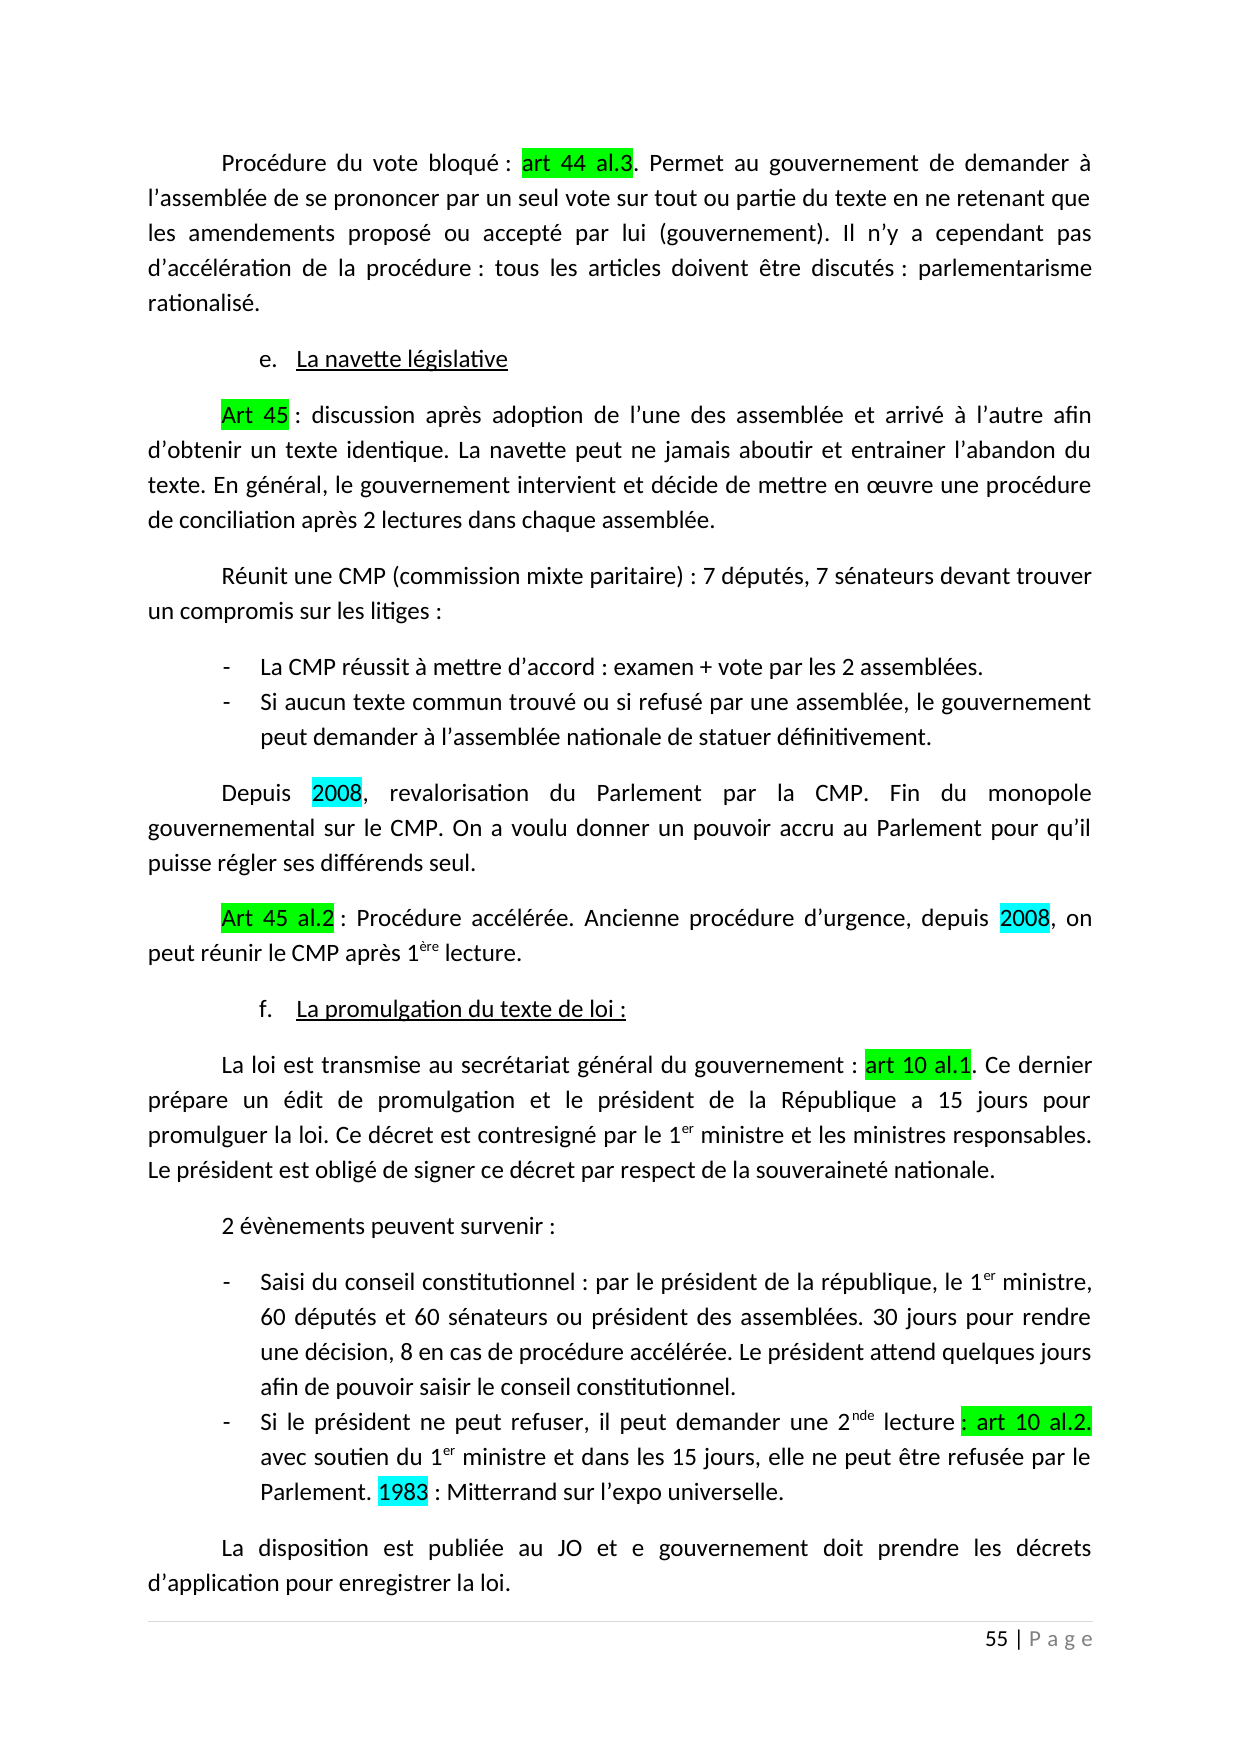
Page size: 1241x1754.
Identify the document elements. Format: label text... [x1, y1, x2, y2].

list Si aucun texte commun trouvé ou si refusé par une assemblée, le gouvernement peut demander à l’assemblée nationale de statuer définitivement. [223, 686, 1093, 751]
text 2 évènements peuvent survenir : [148, 1210, 1093, 1241]
list La CMP réussit à mettre d’accord : examen + vote par les 2 assemblées. [223, 651, 1093, 681]
list La navette législative [259, 343, 1093, 374]
text Art 45 : discussion après adoption de l’une des assemblée et arrivé à l’autre afin d’obtenir un texte identique. La navette peut ne jamais aboutir et entrainer l’abandon du texte. En général, le gouvernement intervient et décide de mettre en œuvre une procédure de conciliation après 2 lectures dans chaque assemblée. [148, 399, 1093, 535]
text Art 45 al.2 : Procédure accélérée. Ancienne procédure d’urgence, depuis 2008, on peut réunir le CMP après 1ère lecture. [148, 903, 1093, 968]
list Saisi du conseil constitutionnel : par le président de la république, le 1er ministre, 60 députés et 60 sénateurs ou président des assemblées. 30 jours pour rendre une décision, 8 en cas de procédure accélérée. Le président attend quelques jours afin de pouvoir saisir le conseil constitutionnel. [223, 1266, 1093, 1401]
list Si le président ne peut refuser, il peut demander une 2nde lecture : art 10 al.2. avec soutien du 1er ministre et dans les 15 jours, elle ne peut être refusée par le Parlement. 1983 : Mitterrand sur l’expo universelle. [223, 1406, 1093, 1506]
text Procédure du vote bloqué : art 44 al.3. Permet au gouvernement de demander à l’assemblée de se prononcer par un seul vote sur tout ou partie du texte en ne retenant que les amendements proposé ou accepté par lui (gouvernement). Il n’y a cependant pas d’accélération de la procédure : tous les articles doivent être discutés : parlementarisme rationalisé. [148, 148, 1093, 318]
list La promulgation du texte de loi : [259, 993, 1093, 1024]
text La loi est transmise au secrétariat général du gouvernement : art 10 al.1. Ce dernier prépare un édit de promulgation et le président de la République a 15 jours pour promulguer la loi. Ce décret est contresigné par le 1er ministre et les ministres responsables. Le président est obligé de signer ce décret par respect de la souveraineté nationale. [148, 1049, 1093, 1185]
text Depuis 2008, revalorisation du Parlement par la CMP. Fin du monopole gouvernemental sur le CMP. On a voulu donner un pouvoir accru au Parlement pour qu’il puisse régler ses différends seul. [148, 777, 1093, 877]
text Réunit une CMP (commission mixte paritaire) : 7 députés, 7 sénateurs devant trouver un compromis sur les litiges : [148, 560, 1093, 626]
text La disposition est publiée au JO et e gouvernement doit prendre les décrets d’application pour enregistrer la loi. [148, 1532, 1093, 1597]
